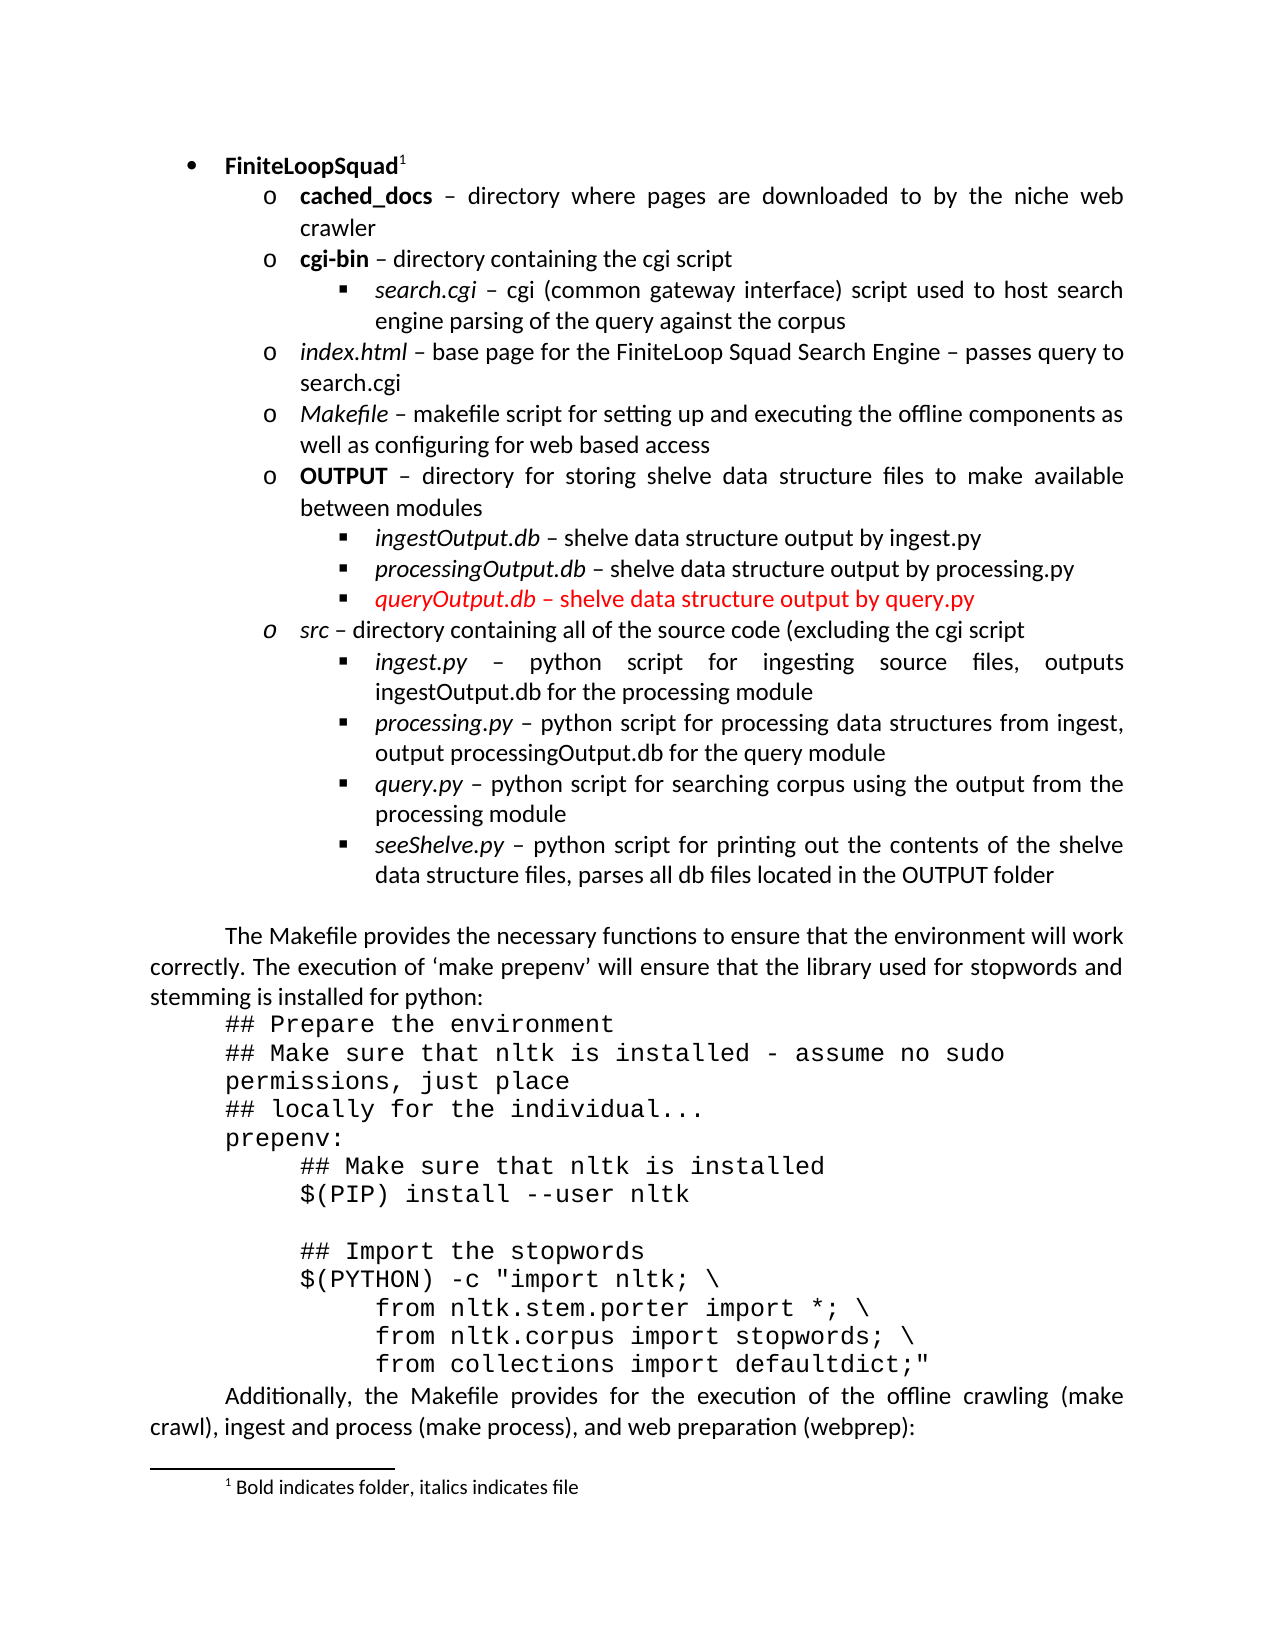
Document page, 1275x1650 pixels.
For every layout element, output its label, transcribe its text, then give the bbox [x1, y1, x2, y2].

text ## Prepare the environment [225, 1012, 1125, 1040]
list FiniteLoopSquad [187, 150, 1125, 181]
list Makefile – makefile script for setting up and executing the offline components as well as configuring for web based access [262, 398, 1125, 460]
text $(PYTHON) -c "import nltk; \ [300, 1267, 1125, 1295]
text from collections import defaultdict;" [375, 1352, 1125, 1380]
text ## Make sure that nltk is installed - assume no sudo permissions, just place [225, 1040, 1125, 1097]
text ## locally for the individual... [225, 1097, 1125, 1125]
text prepenv: [225, 1125, 1125, 1154]
list src – directory containing all of the source code (excluding the cgi script [262, 614, 1125, 646]
list cached_docs – directory where pages are downloaded to by the niche web crawler [262, 181, 1125, 243]
list ingestOutput.db – shelve data structure output by ingest.py [337, 522, 1125, 553]
list query.py – python script for searching corpus using the output from the processing module [337, 768, 1125, 829]
text ## Make sure that nltk is installed [300, 1154, 1125, 1182]
list index.html – base page for the FiniteLoop Squad Search Engine – passes query to search.cgi [262, 336, 1125, 398]
list processing.py – python script for processing data structures from ingest, output processingOutput.db for the query module [337, 707, 1125, 768]
list processingOutput.db – shelve data structure output by processing.py [337, 553, 1125, 583]
list cgi-bin – directory containing the cgi script [262, 243, 1125, 274]
text $(PIP) install --user nltk [300, 1182, 1125, 1210]
text from nltk.stem.porter import *; \ [375, 1295, 1125, 1324]
list OUTPUT – directory for storing shelve data structure files to make available between modules [262, 460, 1125, 522]
text The Makefile provides the necessary functions to ensure that the environment will work correctly. The execution of ‘make prepenv’ will ensure that the library used for stopwords and stemming is installed for python: [150, 921, 1125, 1012]
text Additionally, the Makefile provides for the execution of the offline crawling (make crawl), ingest and process (make process), and web preparation (webprep): [150, 1380, 1125, 1441]
text from nltk.corpus import stopwords; \ [375, 1324, 1125, 1352]
list ingest.py – python script for ingesting source files, outputs ingestOutput.db for the processing module [337, 646, 1125, 707]
list queryOutput.db – shelve data structure output by query.py [337, 583, 1125, 614]
list seeShelve.py – python script for printing out the contents of the shelve data structure files, parses all db files located in the OUTPUT folder [337, 829, 1125, 890]
list search.cgi – cgi (common gateway interface) script used to host search engine parsing of the query against the corpus [337, 274, 1125, 336]
text ## Import the stopwords [300, 1239, 1125, 1267]
